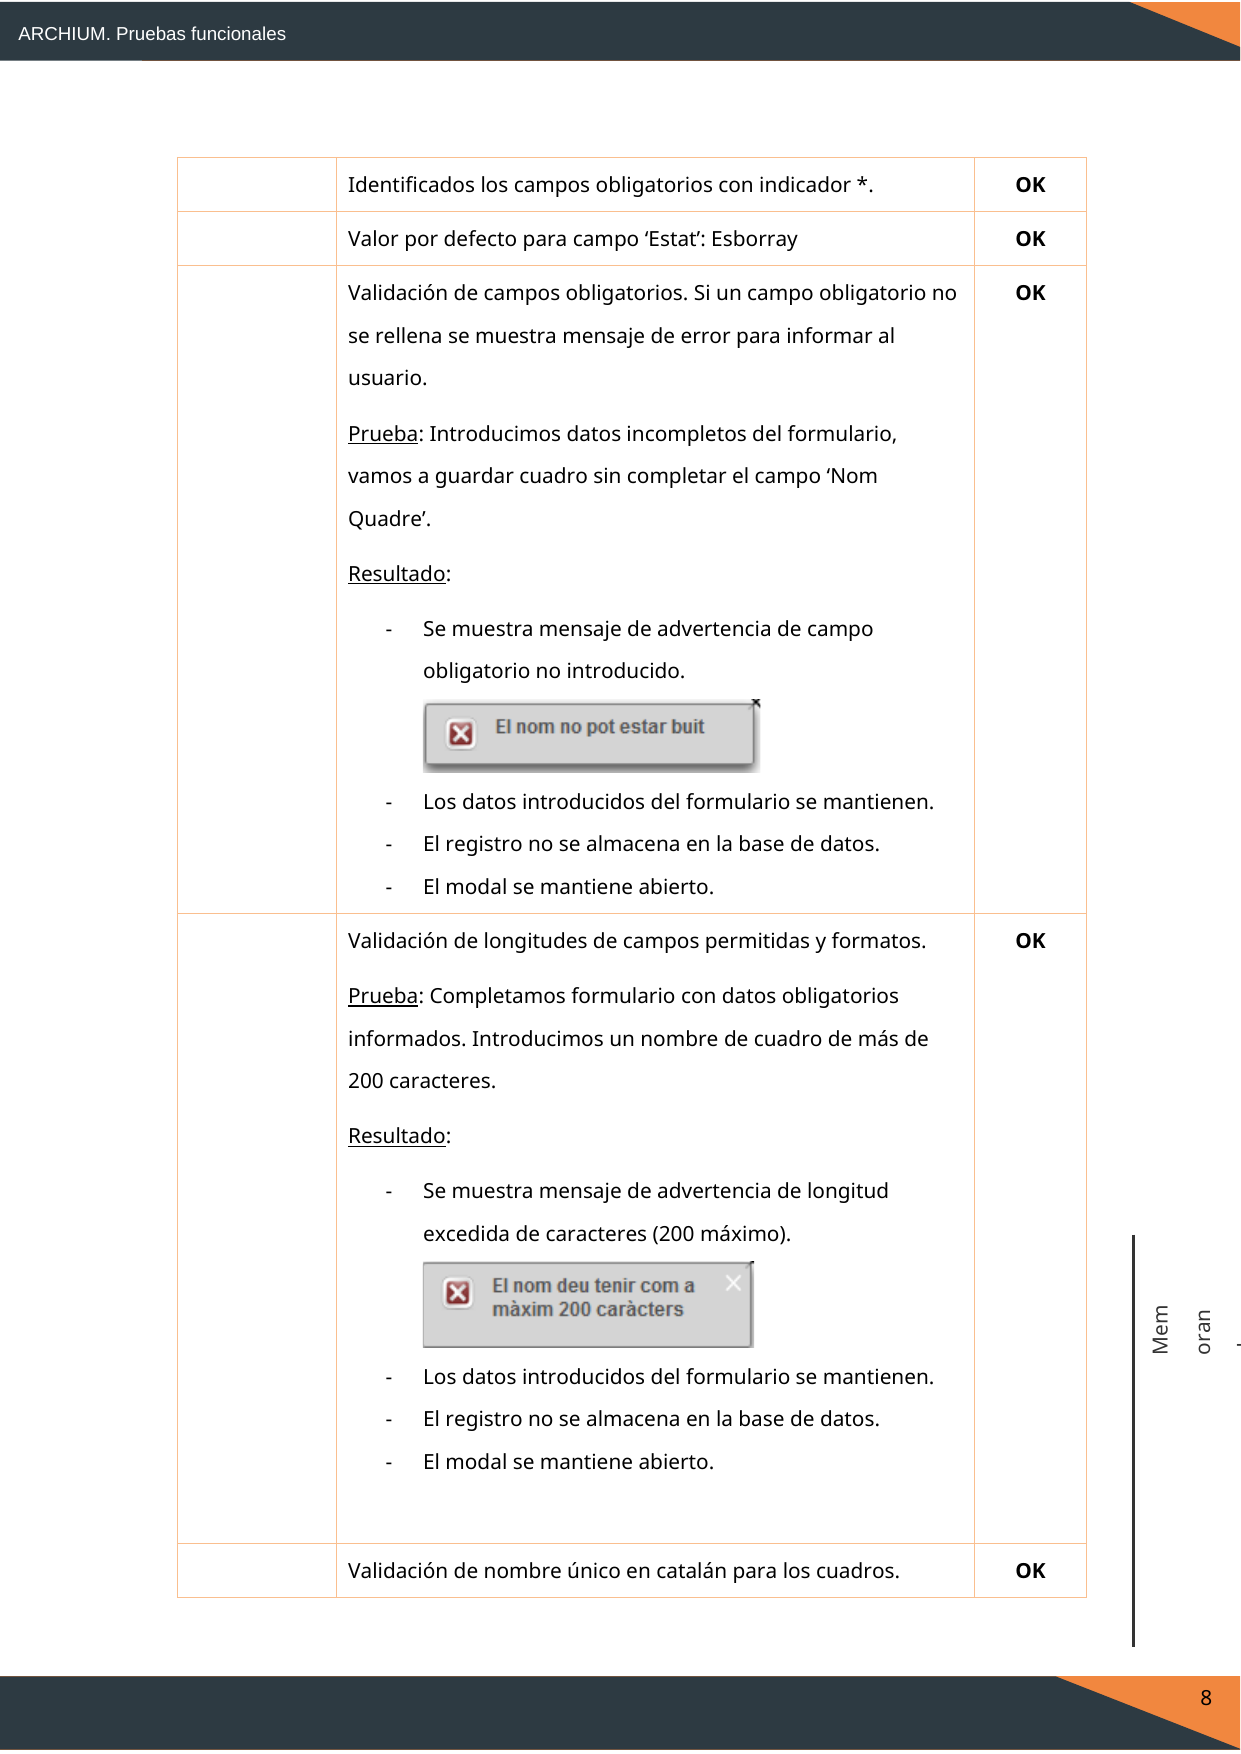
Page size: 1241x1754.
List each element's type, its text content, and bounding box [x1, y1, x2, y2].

picture [422, 1261, 755, 1348]
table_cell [337, 1544, 974, 1597]
table_cell OK [975, 158, 1086, 211]
table_cell [178, 1544, 336, 1597]
picture [422, 699, 761, 773]
table_cell [178, 158, 336, 211]
table_cell Identificados los campos obligatorios con indicador *. [337, 158, 974, 211]
table_cell [178, 266, 336, 912]
table_cell [178, 212, 336, 265]
table_cell Validación de longitudes de campos permitidas y formatos. Prueba: Completamos formulario con datos obligatorios informados. Introducimos un nombre de cuadro de más de 200 caracteres. Resultado: Se muestra mensaje de advertencia de longitud excedida de caracteres (200 máximo). Los datos introducidos del formulario se mantienen. El registro no se almacena en la base de datos. El modal se mantiene abierto. [337, 914, 974, 1543]
table_cell Validación de campos obligatorios. Si un campo obligatorio no se rellena se muestra mensaje de error para informar al usuario. Prueba: Introducimos datos incompletos del formulario, vamos a guardar cuadro sin completar el campo ‘Nom Quadre’. Resultado: Se muestra mensaje de advertencia de campo obligatorio no introducido. Los datos introducidos del formulario se mantienen. El registro no se almacena en la base de datos. El modal se mantiene abierto. [337, 266, 974, 912]
table_cell OK [975, 914, 1086, 1543]
table_cell OK [975, 266, 1086, 912]
table_cell [178, 914, 336, 1543]
table_cell OK [975, 1544, 1086, 1597]
table_cell OK [975, 212, 1086, 265]
table_cell Valor por defecto para campo ‘Estat’: Esborray [337, 212, 974, 265]
